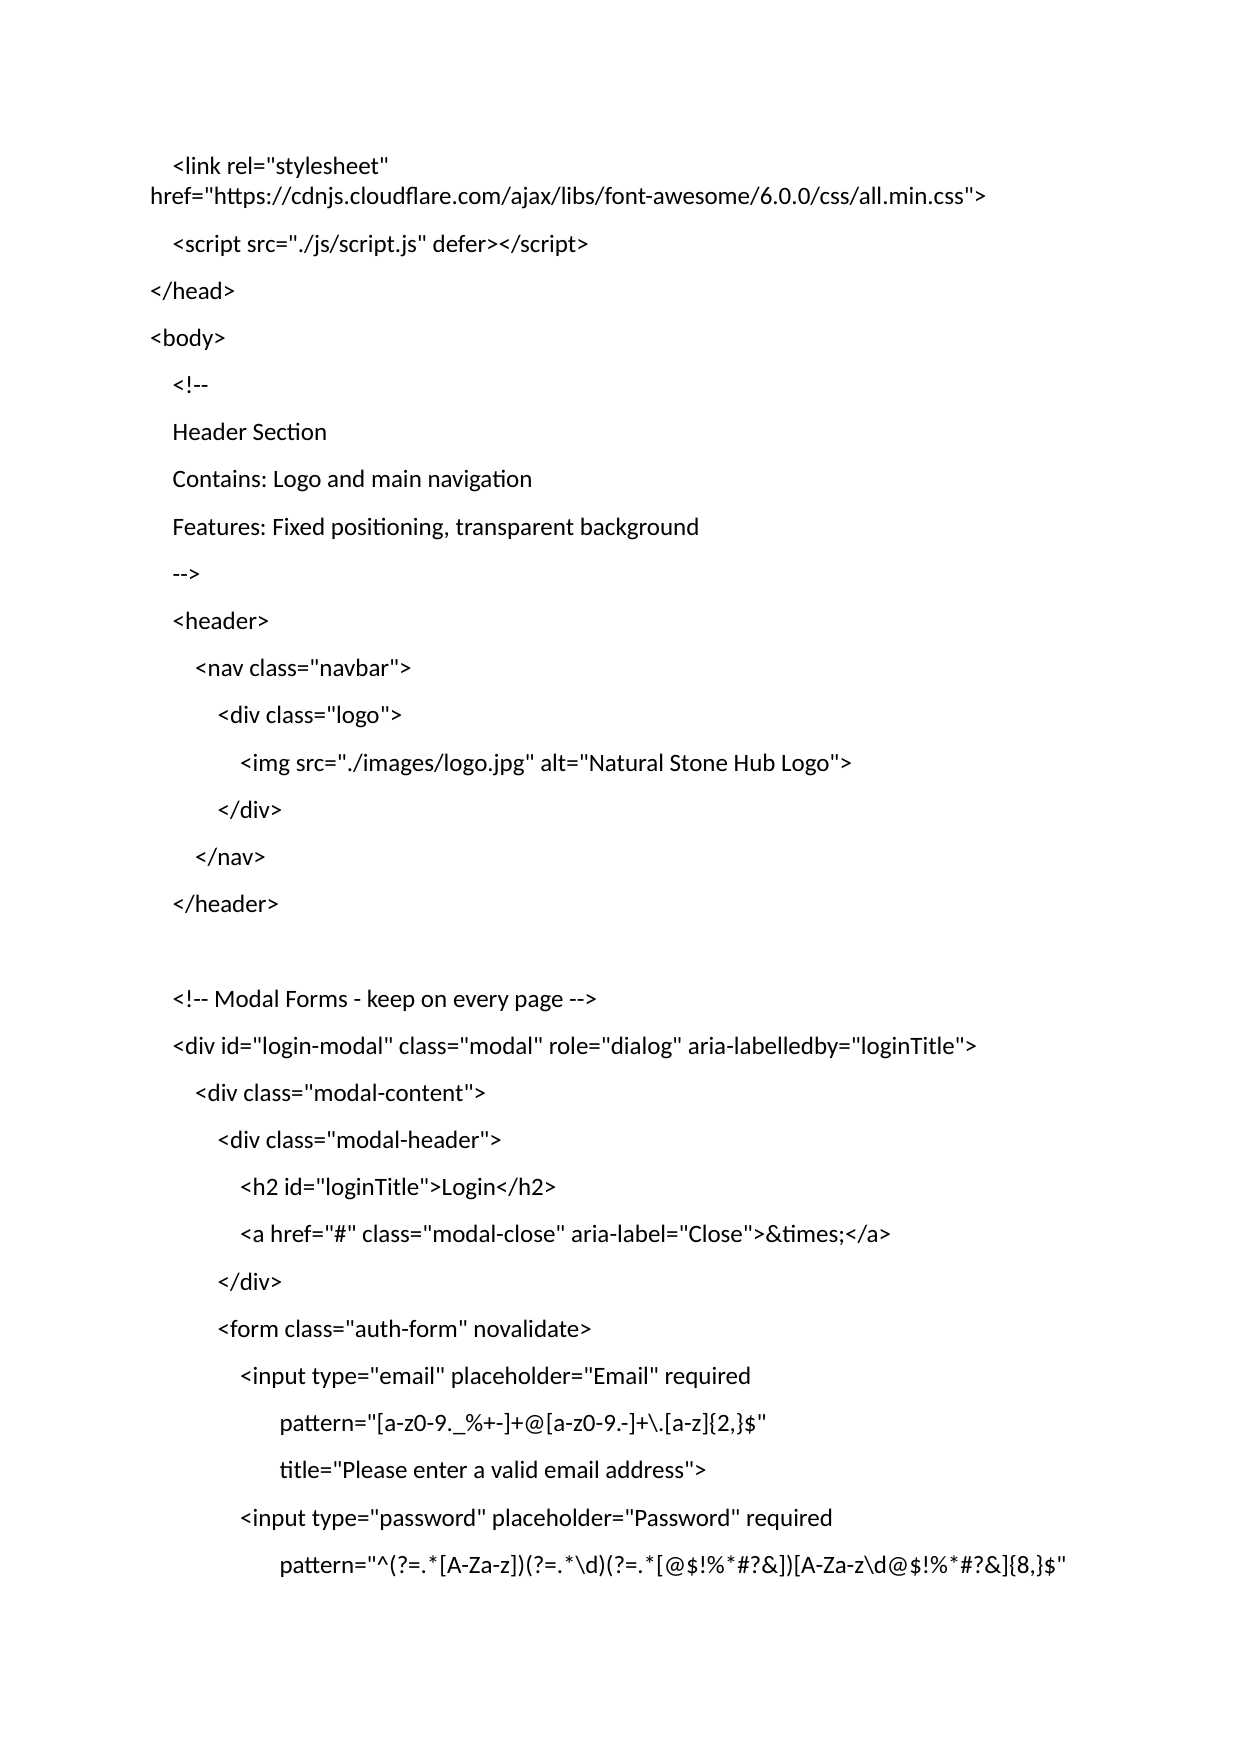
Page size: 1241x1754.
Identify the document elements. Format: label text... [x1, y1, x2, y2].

text <header> [150, 605, 1090, 636]
text --> [150, 558, 1090, 588]
text <a href="#" class="modal-close" aria-label="Close">&times;</a> [150, 1219, 1090, 1249]
text <div id="login-modal" class="modal" role="dialog" aria-labelledby="loginTitle"> [150, 1030, 1090, 1060]
text </header> [150, 888, 1090, 919]
text <!-- [150, 369, 1090, 400]
text </div> [150, 794, 1090, 824]
text <div class="logo"> [150, 699, 1090, 730]
text <!-- Modal Forms - keep on every page --> [150, 983, 1090, 1013]
text <nav class="navbar"> [150, 652, 1090, 683]
text <link rel="stylesheet" href="https://cdnjs.cloudflare.com/ajax/libs/font-awesome/6.0.0/css/all.min.css"> [150, 150, 1090, 211]
text <body> [150, 322, 1090, 353]
text <div class="modal-content"> [150, 1077, 1090, 1108]
text pattern="^(?=.*[A-Za-z])(?=.*\d)(?=.*[@$!%*#?&])[A-Za-z\d@$!%*#?&]{8,}$" [150, 1549, 1090, 1579]
text pattern="[a-z0-9._%+-]+@[a-z0-9.-]+\.[a-z]{2,}$" [150, 1407, 1090, 1438]
text <div class="modal-header"> [150, 1124, 1090, 1155]
text <h2 id="loginTitle">Login</h2> [150, 1171, 1090, 1202]
text </nav> [150, 841, 1090, 872]
text <script src="./js/script.js" defer></script> [150, 228, 1090, 258]
text <input type="email" placeholder="Email" required [150, 1360, 1090, 1391]
text <img src="./images/logo.jpg" alt="Natural Stone Hub Logo"> [150, 747, 1090, 777]
text <form class="auth-form" novalidate> [150, 1313, 1090, 1343]
text Contains: Logo and main navigation [150, 464, 1090, 494]
text Header Section [150, 416, 1090, 447]
text </head> [150, 275, 1090, 305]
text </div> [150, 1266, 1090, 1296]
text title="Please enter a valid email address"> [150, 1454, 1090, 1485]
text Features: Fixed positioning, transparent background [150, 511, 1090, 541]
text <input type="password" placeholder="Password" required [150, 1502, 1090, 1532]
